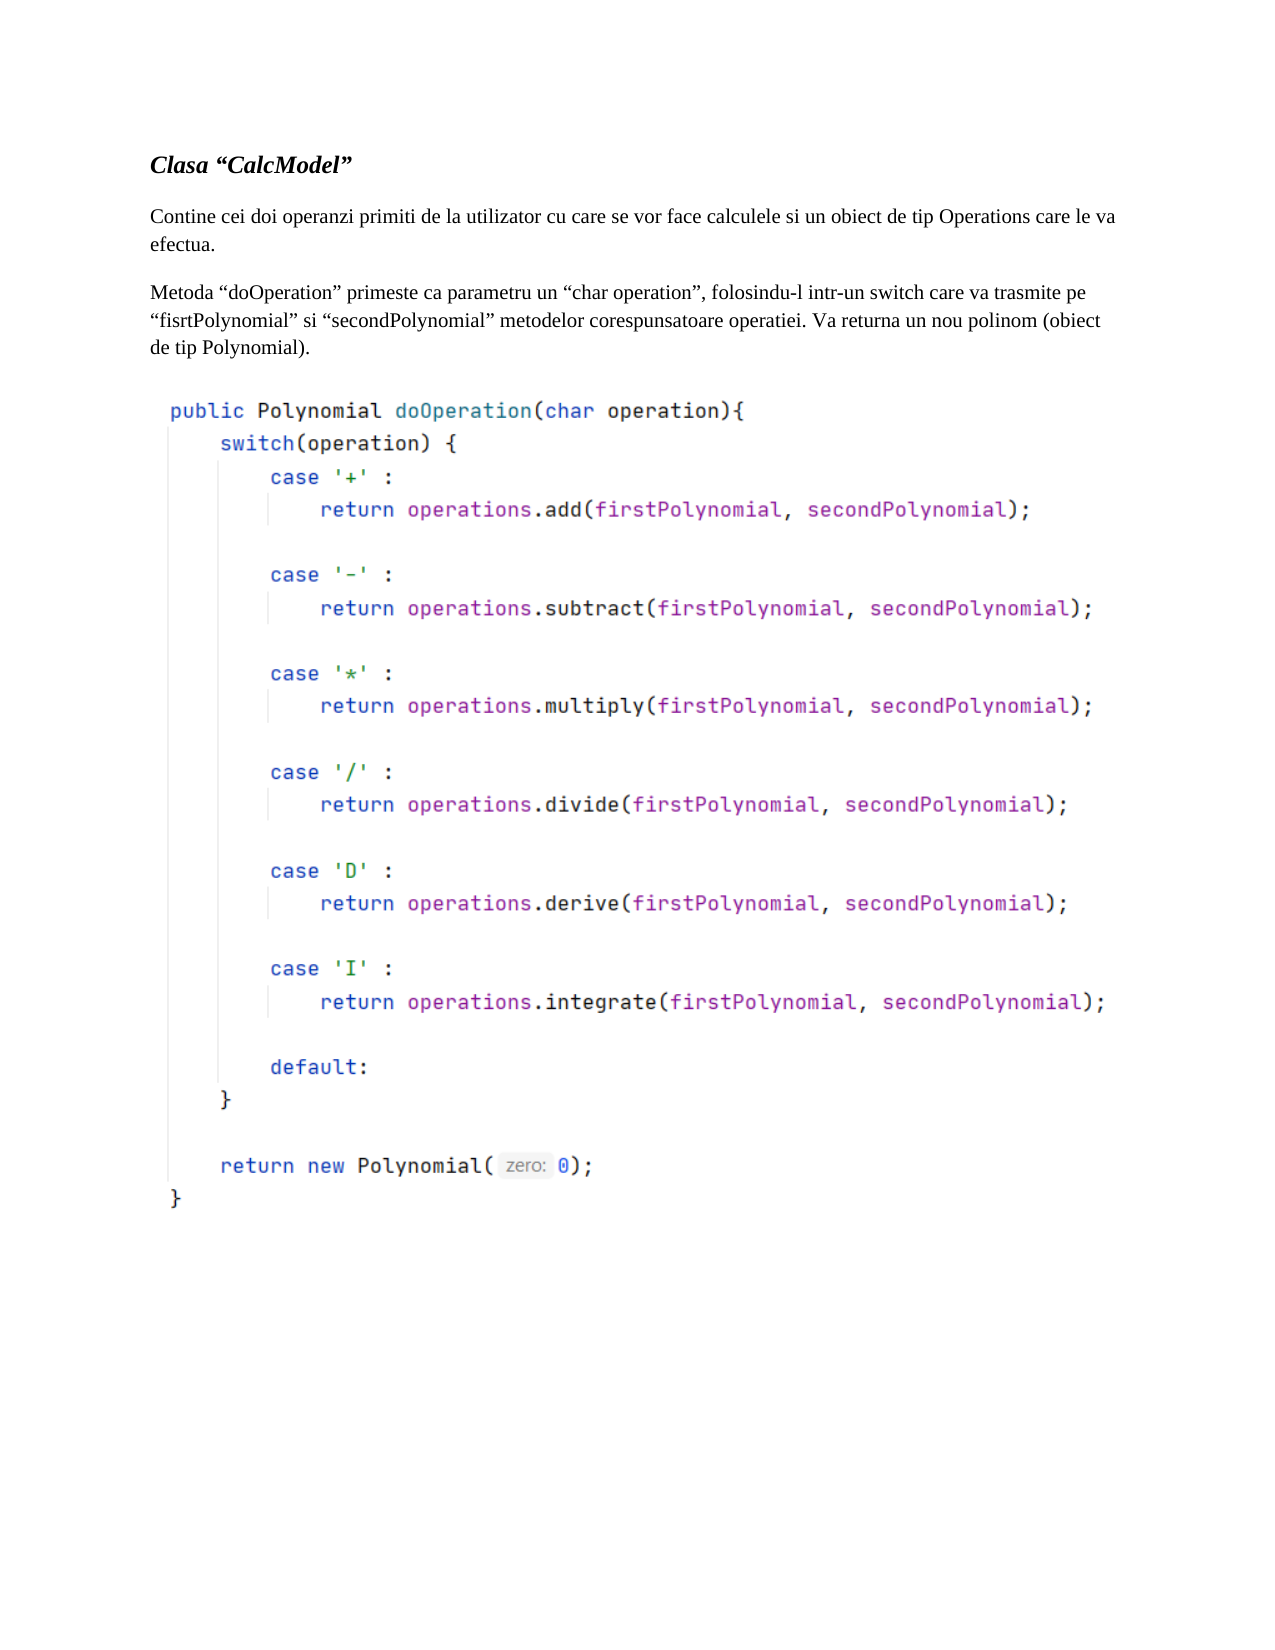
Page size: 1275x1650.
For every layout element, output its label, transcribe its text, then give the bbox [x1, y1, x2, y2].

text Metoda “doOperation” primeste ca parametru un “char operation”, folosindu-l intr-un switch care va trasmite pe “fisrtPolynomial” si “secondPolynomial” metodelor corespunsatoare operatiei. Va returna un nou polinom (obiect de tip Polynomial). [150, 280, 1125, 359]
text Clasa “CalcModel” [150, 150, 1125, 179]
text Contine cei doi operanzi primiti de la utilizator cu care se vor face calculele si un obiect de tip Operations care le va efectua. [150, 204, 1125, 256]
picture [150, 383, 1125, 1223]
